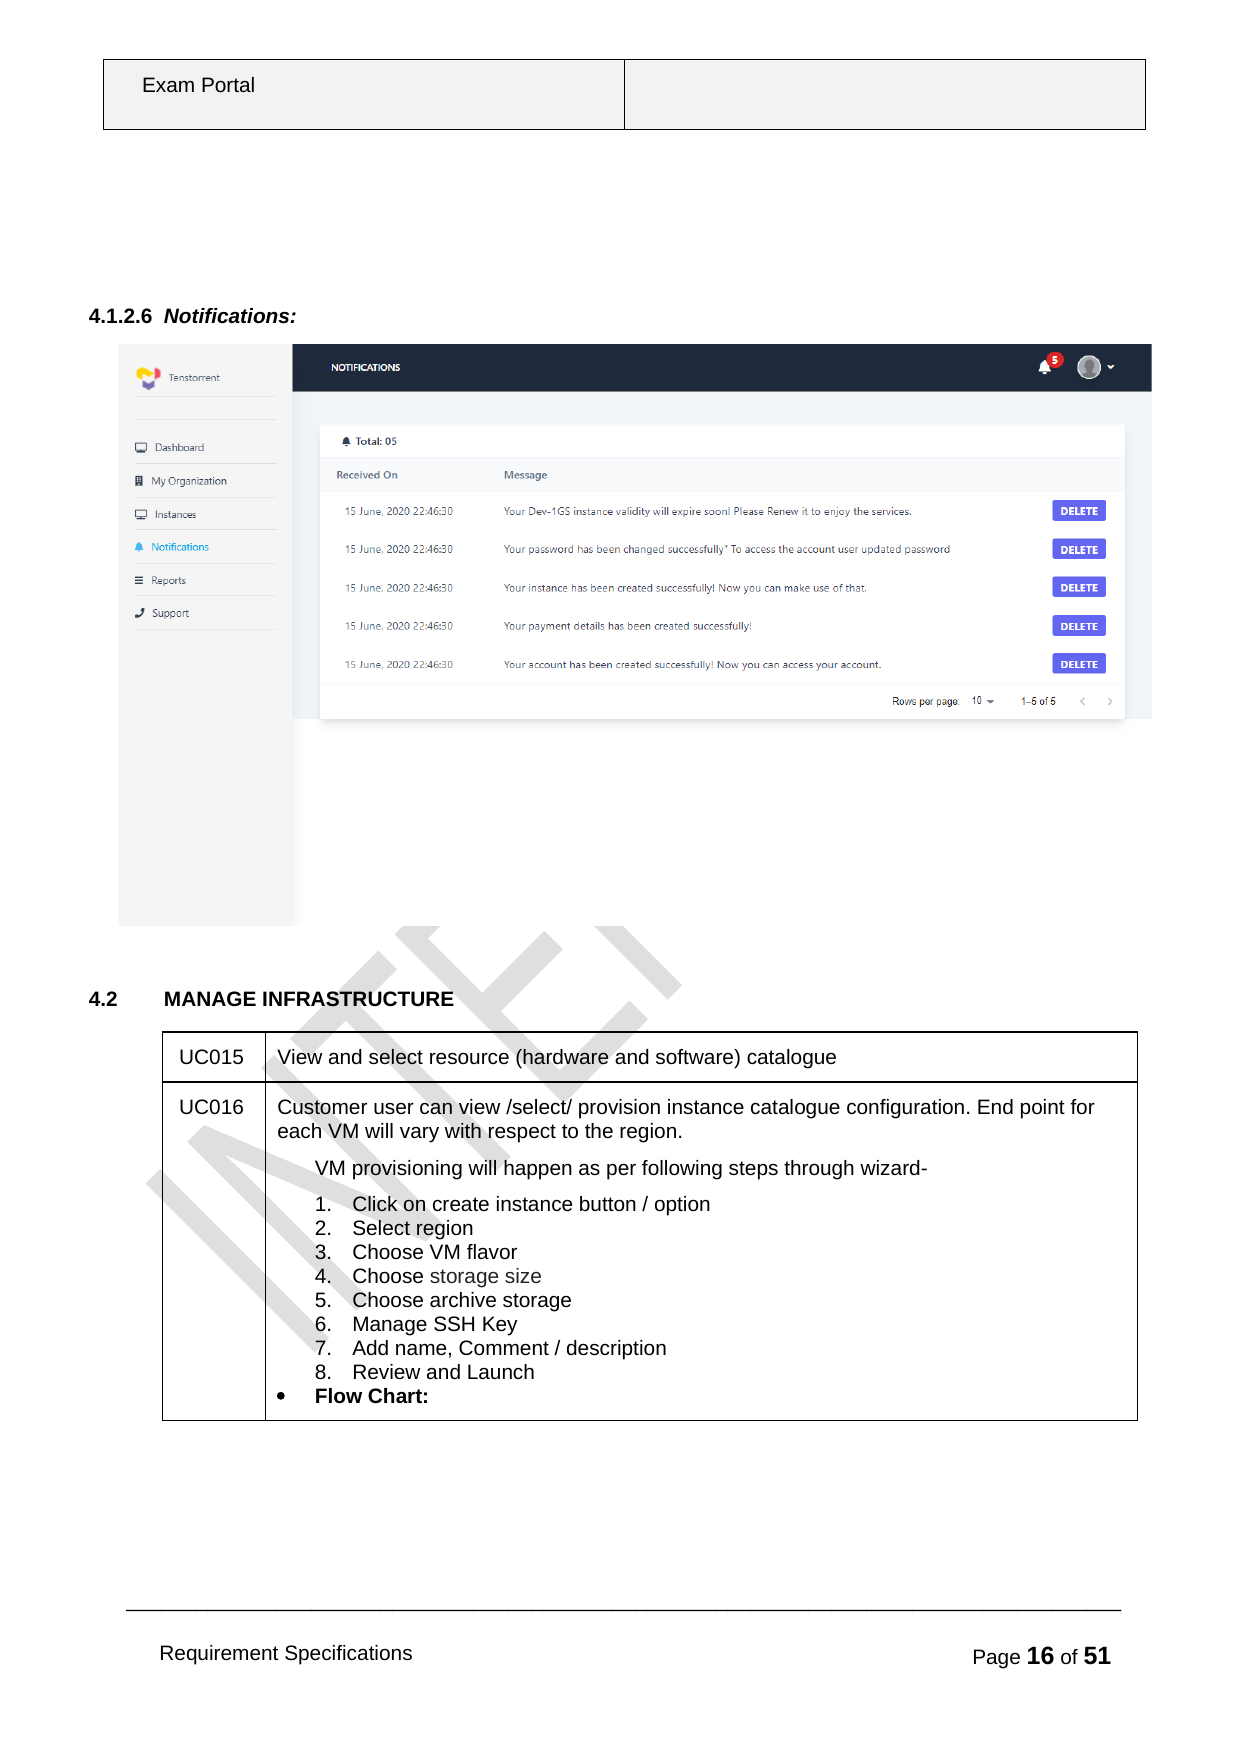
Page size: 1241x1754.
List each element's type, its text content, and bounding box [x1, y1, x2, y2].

table_cell [163, 1083, 265, 1420]
table_header [163, 1033, 265, 1081]
subtitle Manage infrastructure [89, 987, 1122, 1011]
subtitle Notifications: [89, 304, 1122, 328]
picture [118, 344, 1152, 926]
table_header View and select resource (hardware and software) catalogue [266, 1033, 1137, 1081]
